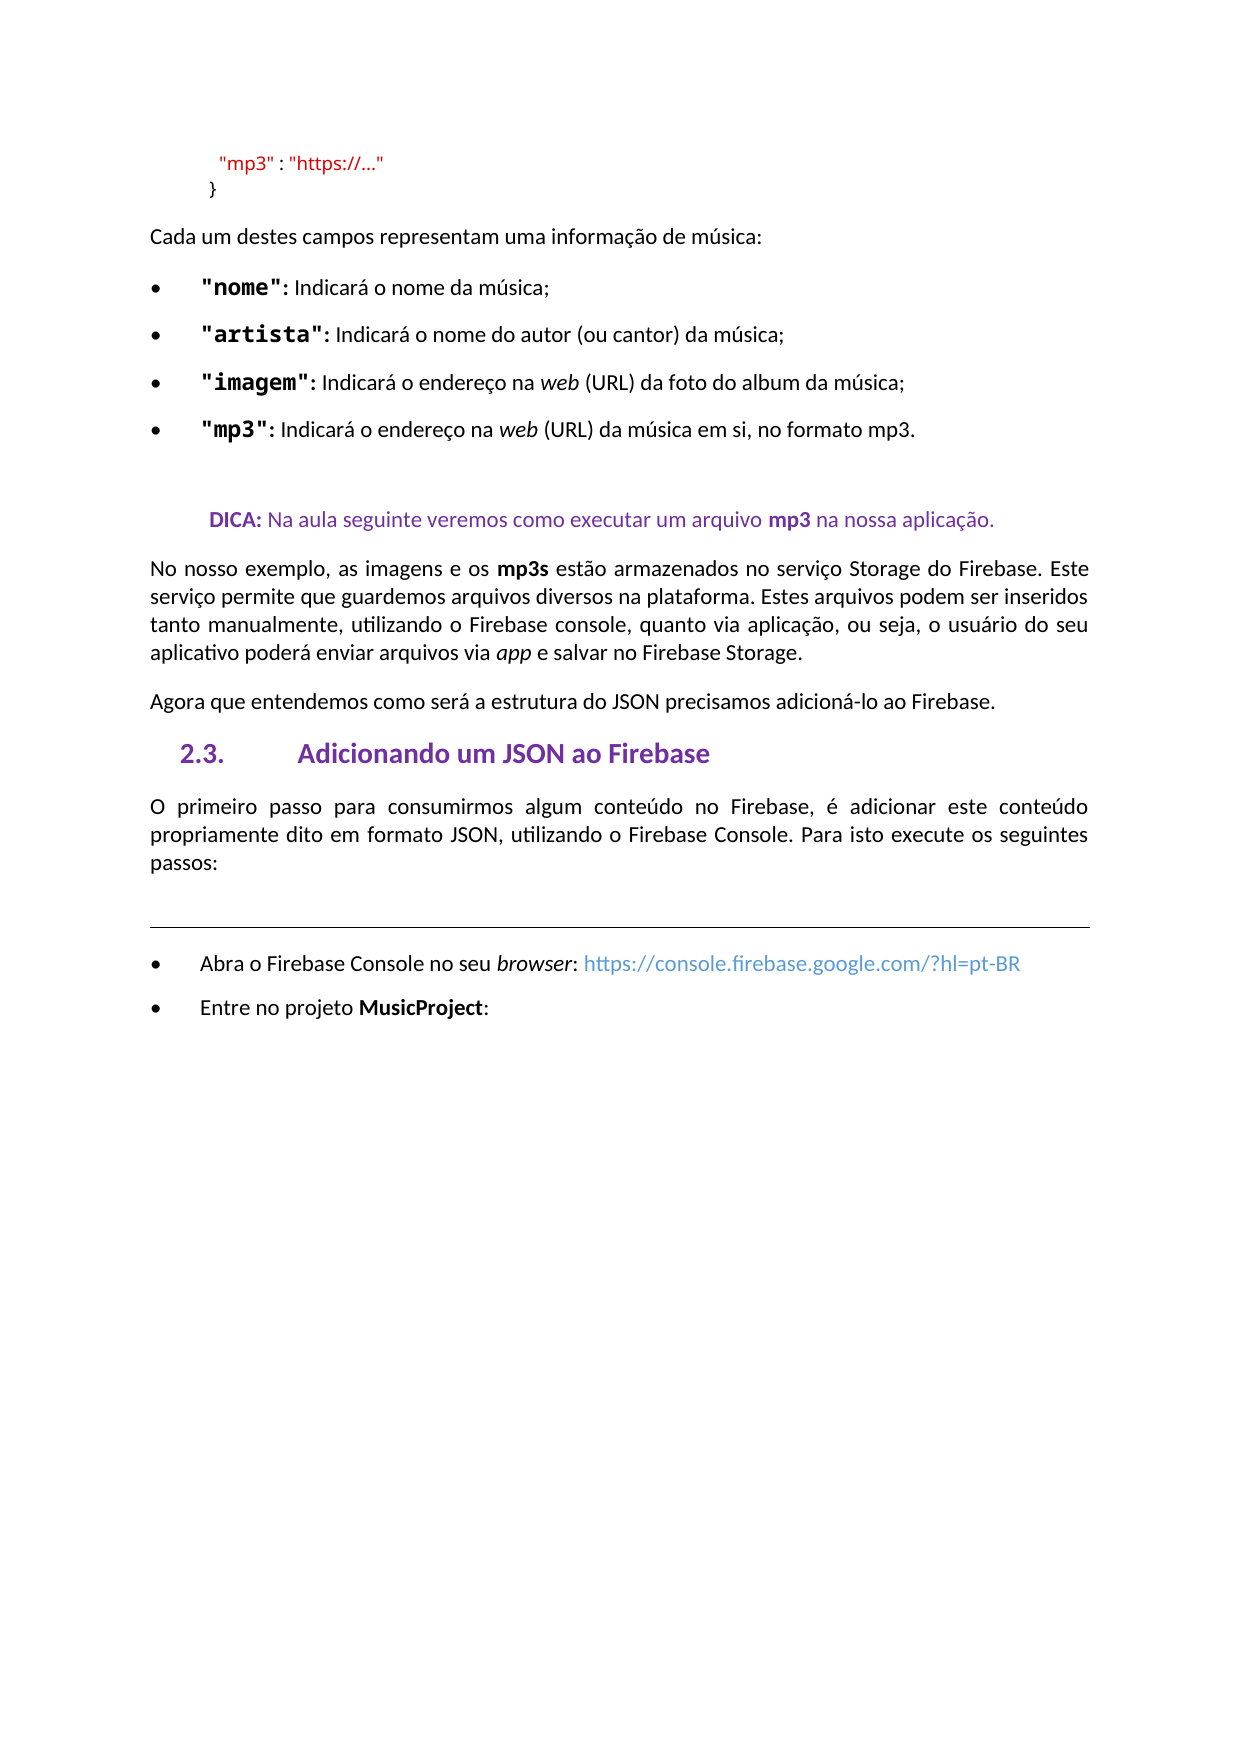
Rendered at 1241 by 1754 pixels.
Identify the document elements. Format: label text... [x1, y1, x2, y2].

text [209, 150, 1090, 201]
subtitle Adicionando um JSON ao Firebase [179, 736, 1090, 771]
text "nome": Indicará o nome da música; [150, 271, 1090, 302]
text Cada um destes campos representam uma informação de música: [150, 222, 1090, 250]
text Agora que entendemos como será a estrutura do JSON precisamos adicioná-lo ao Firebase. [150, 687, 1090, 715]
text Entre no projeto MusicProject: [150, 993, 1090, 1021]
text "mp3": Indicará o endereço na web (URL) da música em si, no formato mp3. [150, 413, 1090, 444]
text Abra o Firebase Console no seu browser: https://console.firebase.google.com/?hl=pt-BR [150, 949, 1090, 977]
text No nosso exemplo, as imagens e os mp3s estão armazenados no serviço Storage do Firebase. Este serviço permite que guardemos arquivos diversos na plataforma. Estes arquivos podem ser inseridos tanto manualmente, utilizando o Firebase console, quanto via aplicação, ou seja, o usuário do seu aplicativo poderá enviar arquivos via app e salvar no Firebase Storage. [150, 554, 1090, 666]
text DICA: Na aula seguinte veremos como executar um arquivo mp3 na nossa aplicação. [209, 505, 1090, 533]
text O primeiro passo para consumirmos algum conteúdo no Firebase, é adicionar este conteúdo propriamente dito em formato JSON, utilizando o Firebase Console. Para isto execute os seguintes passos: [150, 792, 1090, 876]
text "imagem": Indicará o endereço na web (URL) da foto do album da música; [150, 366, 1090, 397]
text "artista": Indicará o nome do autor (ou cantor) da música; [150, 318, 1090, 349]
